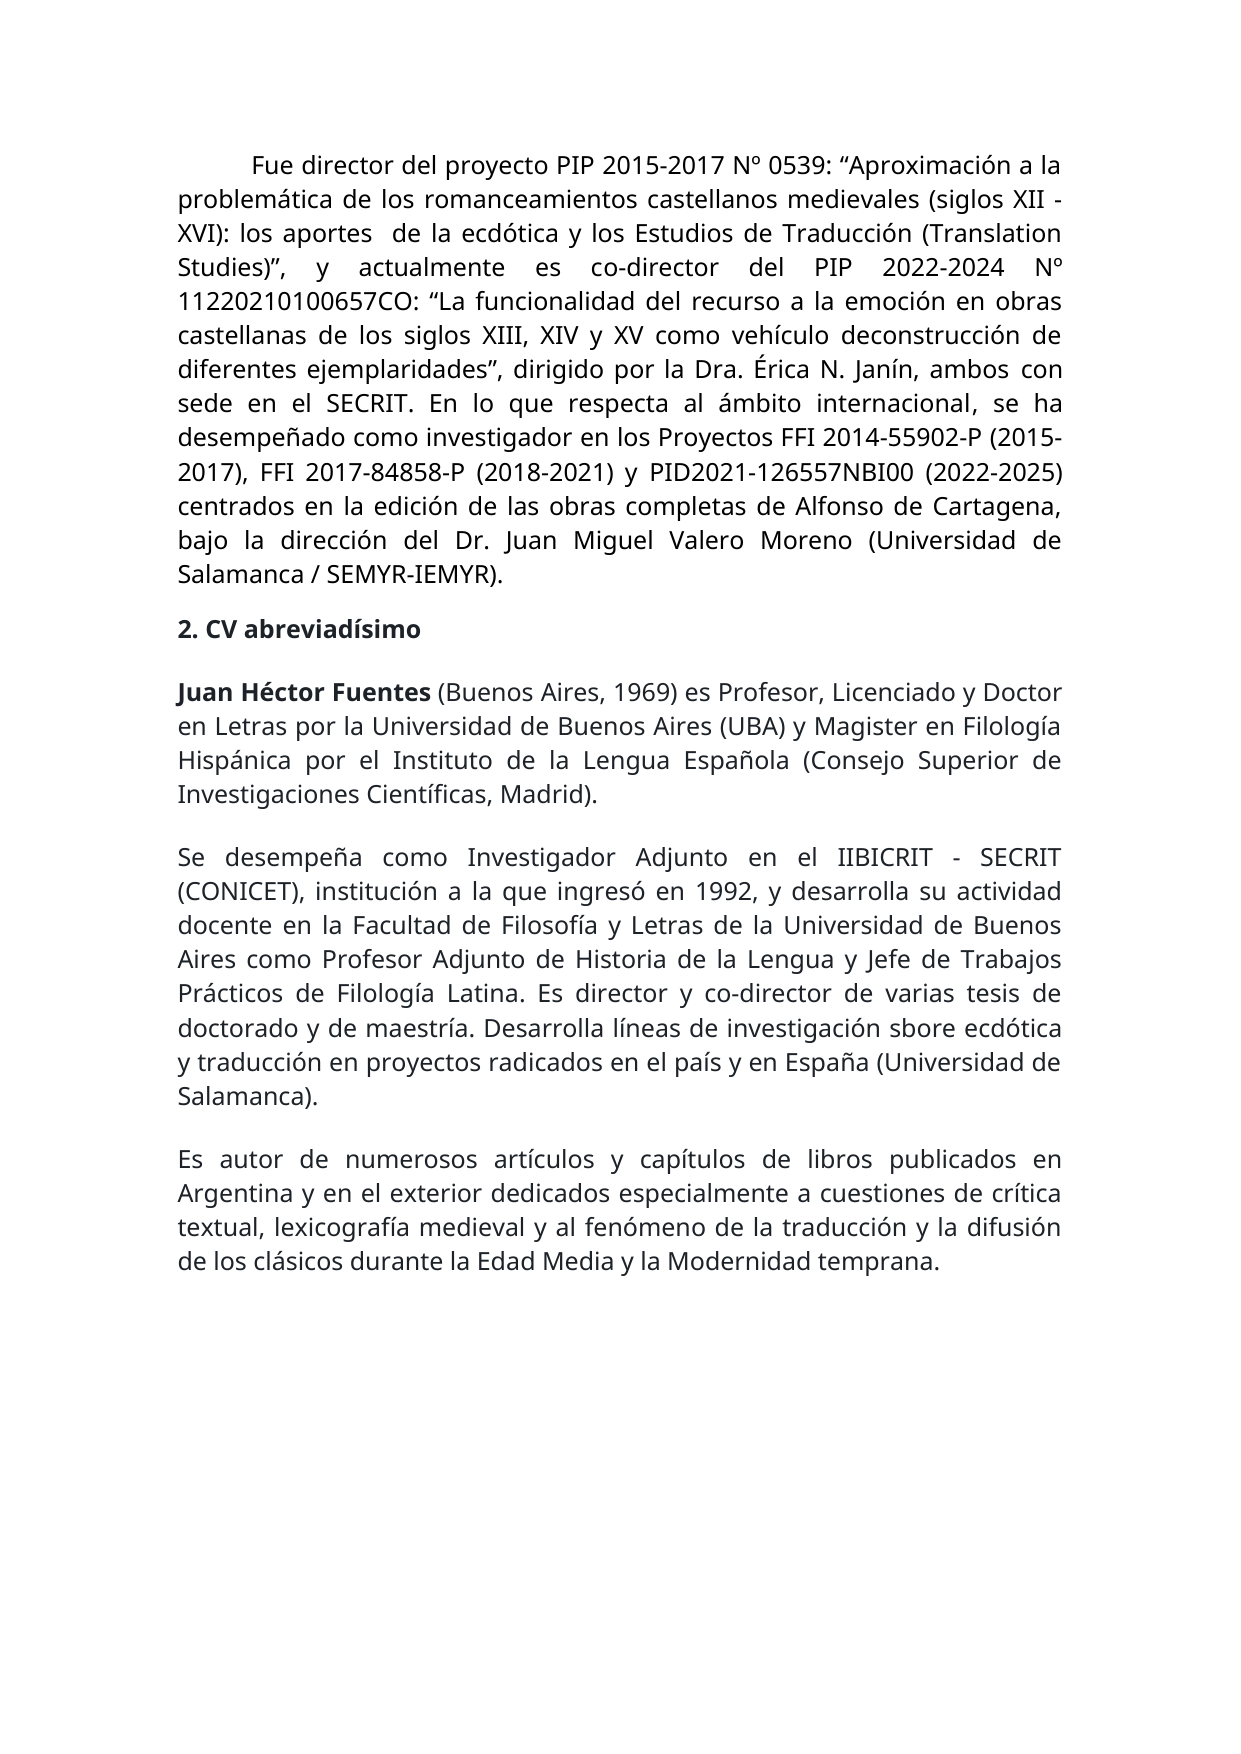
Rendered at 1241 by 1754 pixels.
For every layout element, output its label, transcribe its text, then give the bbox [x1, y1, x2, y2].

text Juan Héctor Fuentes (Buenos Aires, 1969) es Profesor, Licenciado y Doctor en Letras por la Universidad de Buenos Aires (UBA) y Magister en Filología Hispánica por el Instituto de la Lengua Española (Consejo Superior de Investigaciones Científicas, Madrid). [177, 674, 1063, 811]
text Se desempeña como Investigador Adjunto en el IIBICRIT - SECRIT (CONICET), institución a la que ingresó en 1992, y desarrolla su actividad docente en la Facultad de Filosofía y Letras de la Universidad de Buenos Aires como Profesor Adjunto de Historia de la Lengua y Jefe de Trabajos Prácticos de Filología Latina. Es director y co-director de varias tesis de doctorado y de maestría. Desarrolla líneas de investigación sbore ecdótica y traducción en proyectos radicados en el país y en España (Universidad de Salamanca). [177, 840, 1063, 1112]
text Es autor de numerosos artículos y capítulos de libros publicados en Argentina y en el exterior dedicados especialmente a cuestiones de crítica textual, lexicografía medieval y al fenómeno de la traducción y la difusión de los clásicos durante la Edad Media y la Modernidad temprana. [177, 1142, 1063, 1278]
text Fue director del proyecto PIP 2015-2017 Nº 0539: “Aproximación a la problemática de los romanceamientos castellanos medievales (siglos XII -XVI): los aportes de la ecdótica y los Estudios de Traducción (Translation Studies)”, y actualmente es co-director del PIP 2022-2024 Nº 11220210100657CO: “La funcionalidad del recurso a la emoción en obras castellanas de los siglos XIII, XIV y XV como vehículo deconstrucción de diferentes ejemplaridades”, dirigido por la Dra. Érica N. Janín, ambos con sede en el SECRIT. En lo que respecta al ámbito internacional, se ha desempeñado como investigador en los Proyectos FFI 2014-55902-P (2015-2017), FFI 2017-84858-P (2018-2021) y PID2021-126557NBI00 (2022-2025) centrados en la edición de las obras completas de Alfonso de Cartagena, bajo la dirección del Dr. Juan Miguel Valero Moreno (Universidad de Salamanca / SEMYR-IEMYR). [177, 148, 1063, 590]
text 2. CV abreviadísimo [177, 611, 1063, 645]
